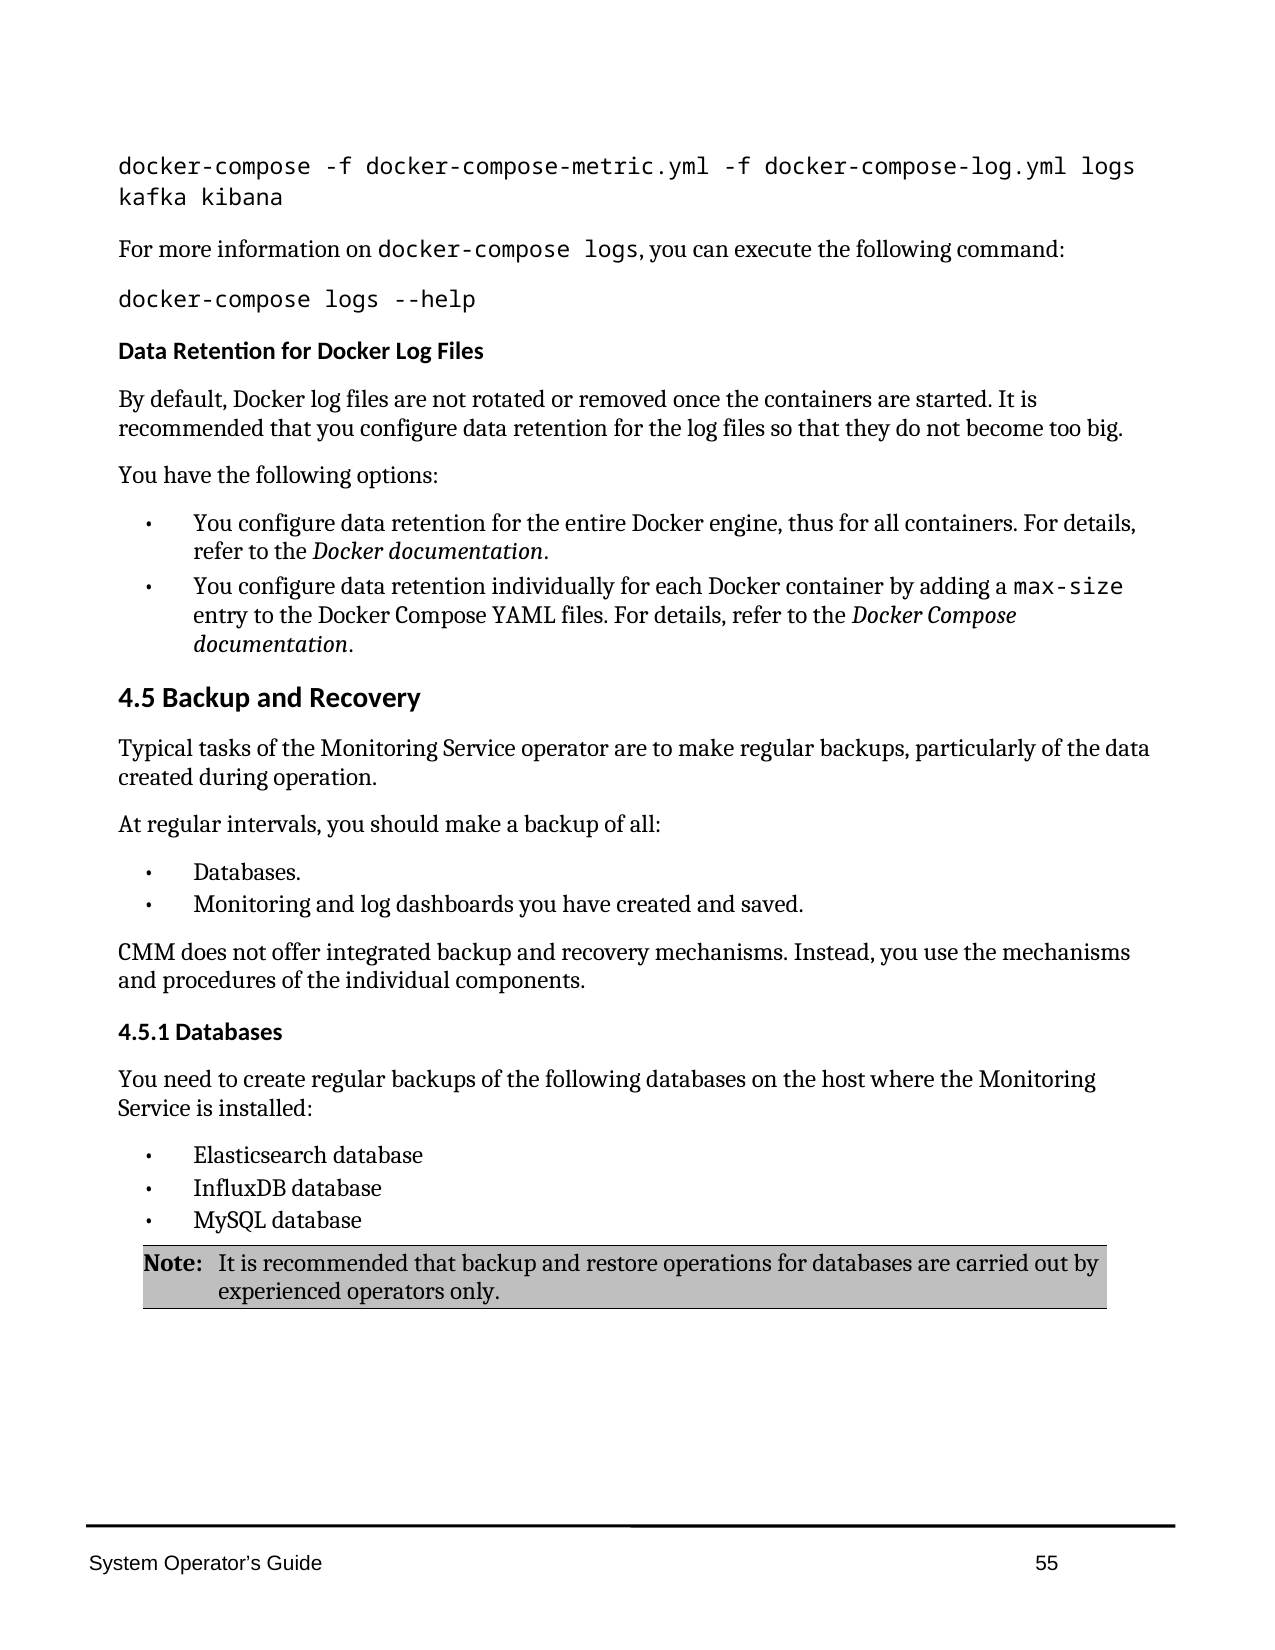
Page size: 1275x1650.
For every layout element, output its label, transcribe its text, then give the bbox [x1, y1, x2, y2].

text For more information on docker-compose logs, you can execute the following command: [118, 233, 1157, 264]
text Note: It is recommended that backup and restore operations for databases are carried out by experienced operators only. [143, 1246, 1107, 1308]
text At regular intervals, you should make a backup of all: [118, 810, 1157, 839]
text Typical tasks of the Monitoring Service operator are to make regular backups, particularly of the data created during operation. [118, 734, 1157, 791]
text By default, Docker log files are not rotated or removed once the containers are started. It is recommended that you configure data retention for the log files so that they do not become too big. [118, 385, 1157, 442]
list InfluxDB database [143, 1174, 1157, 1202]
text You need to create regular backups of the following databases on the host where the Monitoring Service is installed: [118, 1065, 1157, 1122]
text You have the following options: [118, 461, 1157, 490]
text docker-compose logs --help [118, 283, 1157, 314]
subtitle 4.5.1 Databases [118, 1016, 1157, 1046]
list You configure data retention for the entire Docker engine, thus for all containers. For details, refer to the Docker documentation. [143, 508, 1157, 566]
text docker-compose -f docker-compose-metric.yml -f docker-compose-log.yml logs kafka kibana [118, 150, 1157, 212]
subtitle 4.5 Backup and Recovery [118, 679, 1157, 715]
subtitle Data Retention for Docker Log Files [118, 335, 1157, 366]
list You configure data retention individually for each Docker container by adding a max-size entry to the Docker Compose YAML files. For details, refer to the Docker Compose documentation. [143, 570, 1157, 658]
text CMM does not offer integrated backup and recovery mechanisms. Instead, you use the mechanisms and procedures of the individual components. [118, 937, 1157, 995]
list Monitoring and log dashboards you have created and saved. [143, 890, 1157, 919]
list Databases. [143, 857, 1157, 886]
list MySQL database [143, 1206, 1157, 1235]
list Elasticsearch database [143, 1141, 1157, 1170]
